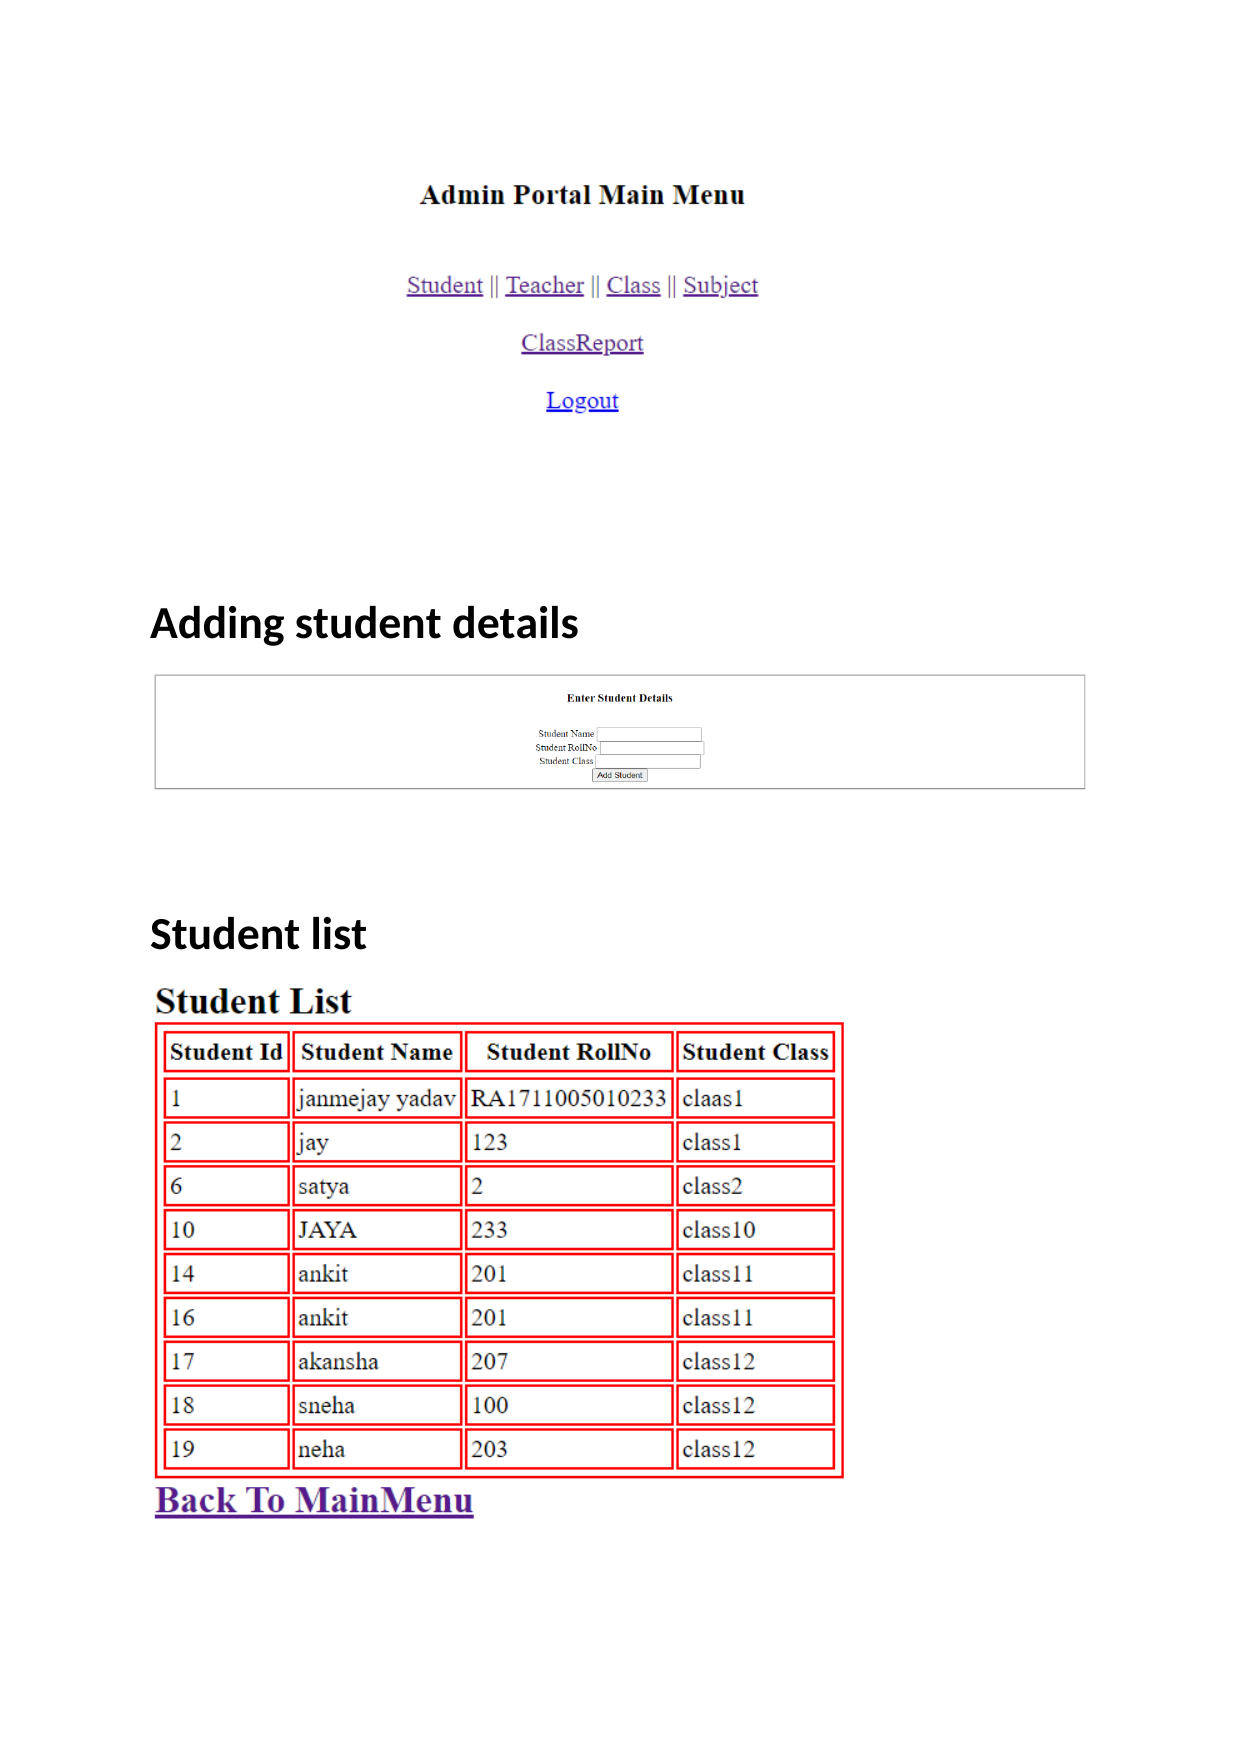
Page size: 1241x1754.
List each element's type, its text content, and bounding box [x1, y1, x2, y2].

text Adding student details [150, 594, 1090, 650]
picture [150, 982, 919, 1580]
picture [150, 670, 1091, 810]
picture [150, 150, 1059, 575]
text Student list [150, 905, 1090, 961]
